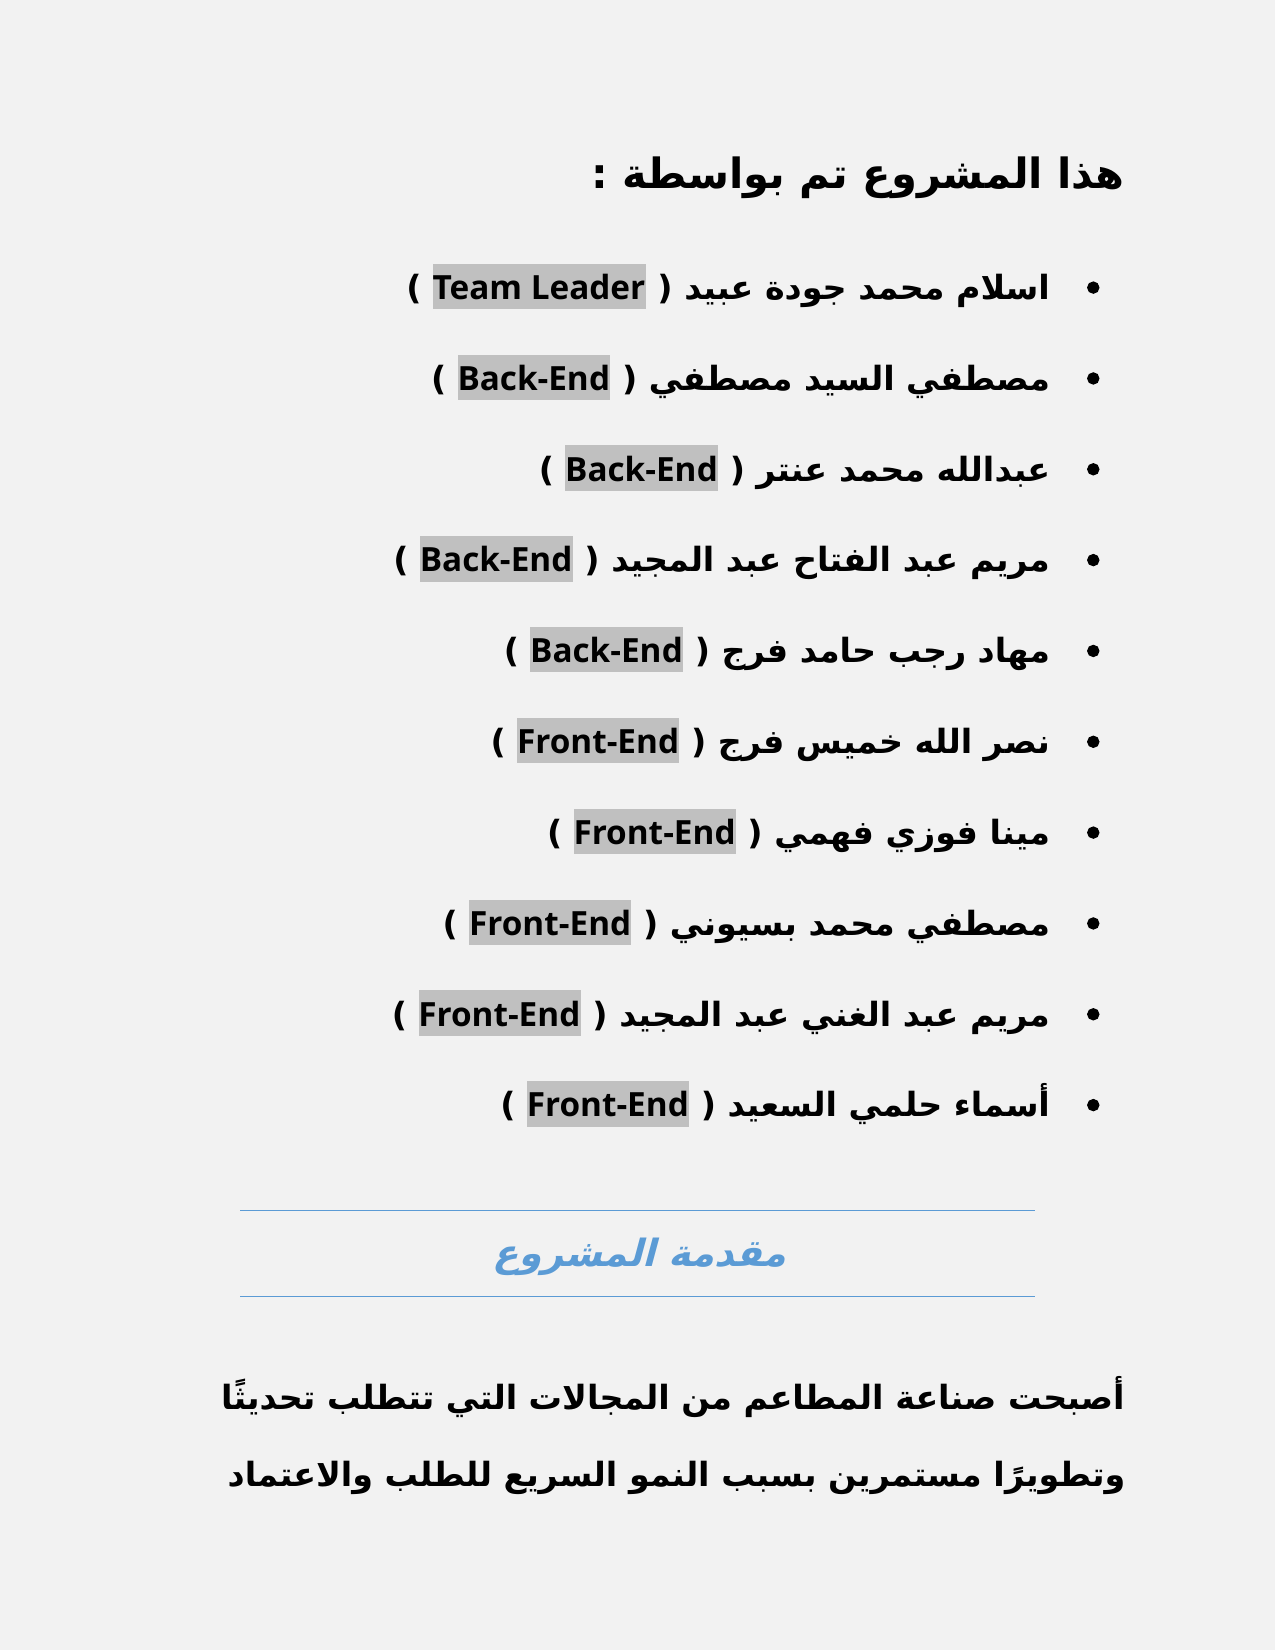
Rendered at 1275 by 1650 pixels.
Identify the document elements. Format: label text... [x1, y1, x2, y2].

list اسلام محمد جودة عبيد ( Team Leader ) [646, 264, 1087, 309]
list مهاد رجب حامد فرج ( Back-End ) [683, 627, 1087, 672]
list عبدالله محمد عنتر ( Back-End ) [150, 445, 565, 491]
list مصطفي محمد بسيوني ( Front-End ) [150, 899, 1087, 945]
list أسماء حلمي السعيد ( Front-End ) [150, 1081, 527, 1127]
list مريم عبد الفتاح عبد المجيد ( Back-End ) [150, 536, 420, 582]
list اسلام محمد جودة عبيد ( Team Leader ) [150, 264, 433, 309]
list مصطفي السيد مصطفي ( Back-End ) [150, 354, 1087, 400]
list مريم عبد الغني عبد المجيد ( Front-End ) [581, 990, 1087, 1036]
list نصر الله خميس فرج ( Front-End ) [679, 718, 1087, 763]
list مهاد رجب حامد فرج ( Back-End ) [150, 627, 530, 672]
list مينا فوزي فهمي ( Front-End ) [150, 809, 574, 854]
list مريم عبد الفتاح عبد المجيد ( Back-End ) [573, 536, 1087, 582]
list عبدالله محمد عنتر ( Back-End ) [718, 445, 1087, 491]
text هذا المشروع تم بواسطة : [150, 150, 1125, 198]
list نصر الله خميس فرج ( Front-End ) [150, 718, 517, 763]
list مريم عبد الغني عبد المجيد ( Front-End ) [150, 990, 419, 1036]
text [150, 1378, 1125, 1495]
list أسماء حلمي السعيد ( Front-End ) [689, 1081, 1087, 1127]
list مينا فوزي فهمي ( Front-End ) [736, 809, 1087, 854]
text مقدمة المشروع [240, 1211, 1035, 1296]
